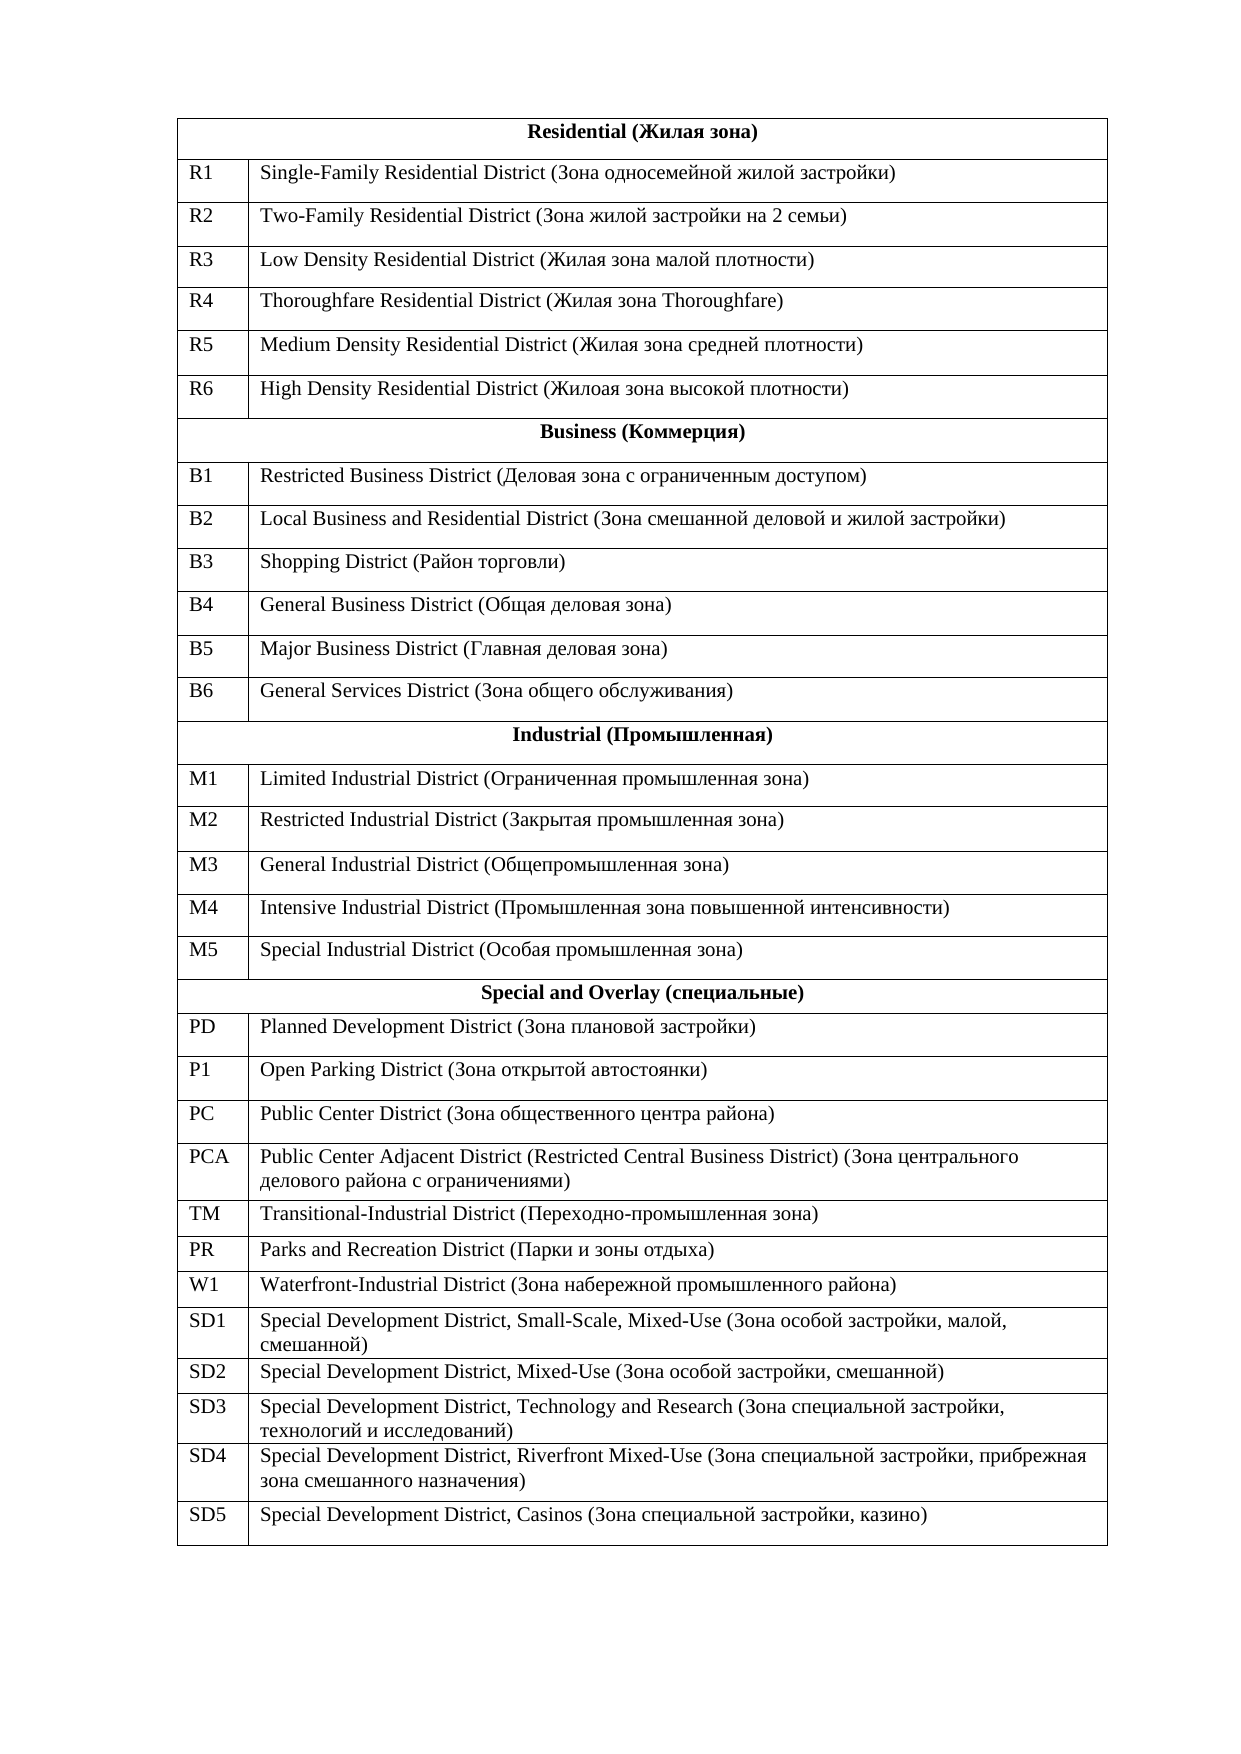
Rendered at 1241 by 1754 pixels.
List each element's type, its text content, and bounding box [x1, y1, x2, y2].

table_cell M5 [178, 937, 248, 978]
table_cell M4 [178, 895, 248, 936]
table_cell PCA [178, 1144, 248, 1199]
table_cell W1 [178, 1272, 248, 1307]
table_cell R4 [178, 288, 248, 330]
table_cell B5 [178, 636, 248, 677]
table_cell Special Development District, Small-Scale, Mixed-Use (Зона особой застройки, малой, смешанной) [249, 1308, 1107, 1358]
table_cell Public Center District (Зона общественного центра района) [249, 1101, 1107, 1143]
table_cell Special and Overlay (специальные) [178, 980, 1107, 1013]
table_cell Restricted Industrial District (Закрытая промышленная зона) [249, 807, 1107, 851]
table_cell B6 [178, 678, 248, 721]
table_cell B1 [178, 463, 248, 505]
table_cell Planned Development District (Зона плановой застройки) [249, 1014, 1107, 1056]
table_cell Intensive Industrial District (Промышленная зона повышенной интенсивности) [249, 895, 1107, 936]
table_cell B2 [178, 506, 248, 548]
table_cell Business (Коммерция) [178, 419, 1107, 462]
table_cell TM [178, 1201, 248, 1236]
table_cell PR [178, 1237, 248, 1271]
table_cell SD1 [178, 1308, 248, 1358]
table_cell Industrial (Промышленная) [178, 722, 1107, 764]
table_cell Open Parking District (Зона открытой автостоянки) [249, 1057, 1107, 1100]
table_cell P1 [178, 1057, 248, 1100]
table_cell Thoroughfare Residential District (Жилая зона Thoroughfare) [249, 288, 1107, 330]
table_cell SD2 [178, 1359, 248, 1393]
table_cell Special Development District, Riverfront Mixed-Use (Зона специальной застройки, прибрежная зона смешанного назначения) [249, 1444, 1107, 1501]
table_cell Special Industrial District (Особая промышленная зона) [249, 937, 1107, 978]
table_cell Parks and Recreation District (Парки и зоны отдыха) [249, 1237, 1107, 1271]
table_cell Medium Density Residential District (Жилая зона средней плотности) [249, 331, 1107, 374]
table_cell Limited Industrial District (Ограниченная промышленная зона) [249, 765, 1107, 806]
table_cell PC [178, 1101, 248, 1143]
table_cell Low Density Residential District (Жилая зона малой плотности) [249, 247, 1107, 287]
table_cell General Industrial District (Общепромышленная зона) [249, 852, 1107, 894]
table_cell Restricted Business District (Деловая зона с ограниченным доступом) [249, 463, 1107, 505]
table_cell SD3 [178, 1394, 248, 1442]
table_cell Local Business and Residential District (Зона смешанной деловой и жилой застройки) [249, 506, 1107, 548]
table_cell Special Development District, Casinos (Зона специальной застройки, казино) [249, 1502, 1107, 1545]
table_cell High Density Residential District (Жилоая зона высокой плотности) [249, 376, 1107, 418]
table_cell R6 [178, 376, 248, 418]
table_cell M1 [178, 765, 248, 806]
table_cell SD5 [178, 1502, 248, 1545]
table_cell M3 [178, 852, 248, 894]
table_cell R2 [178, 203, 248, 246]
table_cell Shopping District (Район торговли) [249, 549, 1107, 591]
table_cell R1 [178, 160, 248, 202]
table_cell SD4 [178, 1444, 248, 1501]
table_cell B4 [178, 592, 248, 635]
table_cell R5 [178, 331, 248, 374]
table_cell R3 [178, 247, 248, 287]
table_cell Single-Family Residential District (Зона односемейной жилой застройки) [249, 160, 1107, 202]
table_cell PD [178, 1014, 248, 1056]
table_header Residential (Жилая зона) [178, 119, 1107, 159]
table_cell Transitional-Industrial District (Переходно-промышленная зона) [249, 1201, 1107, 1236]
table_cell M2 [178, 807, 248, 851]
table_cell General Business District (Общая деловая зона) [249, 592, 1107, 635]
table_cell General Services District (Зона общего обслуживания) [249, 678, 1107, 721]
table_cell Two-Family Residential District (Зона жилой застройки на 2 семьи) [249, 203, 1107, 246]
table_cell Special Development District, Mixed-Use (Зона особой застройки, смешанной) [249, 1359, 1107, 1393]
table_cell Waterfront-Industrial District (Зона набережной промышленного района) [249, 1272, 1107, 1307]
table_cell Special Development District, Technology and Research (Зона специальной застройки, технологий и исследований) [249, 1394, 1107, 1442]
table_cell Public Center Adjacent District (Restricted Central Business District) (Зона центрального делового района с ограничениями) [249, 1144, 1107, 1199]
table_cell Major Business District (Главная деловая зона) [249, 636, 1107, 677]
table_cell B3 [178, 549, 248, 591]
